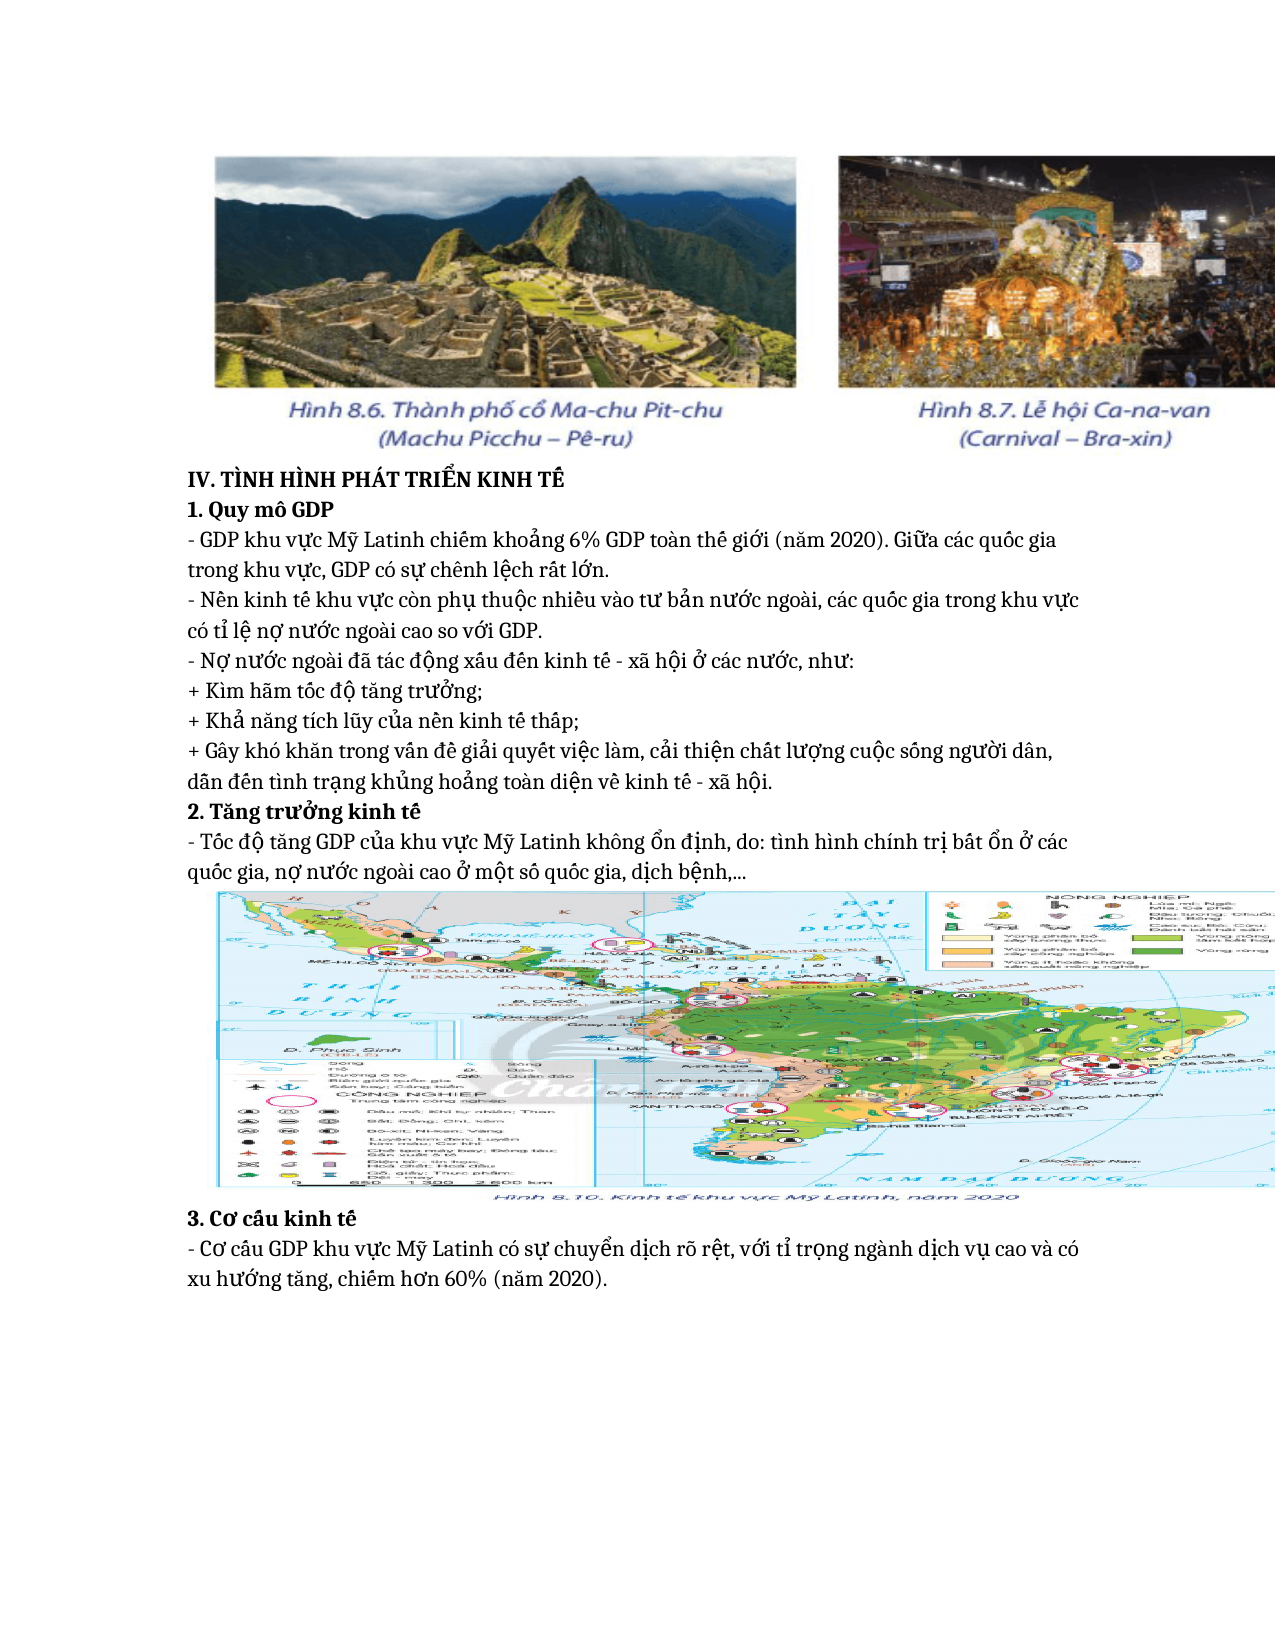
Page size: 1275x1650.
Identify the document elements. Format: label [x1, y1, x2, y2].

picture [206, 889, 1275, 1202]
text [187, 150, 1087, 1292]
picture [206, 150, 1275, 463]
